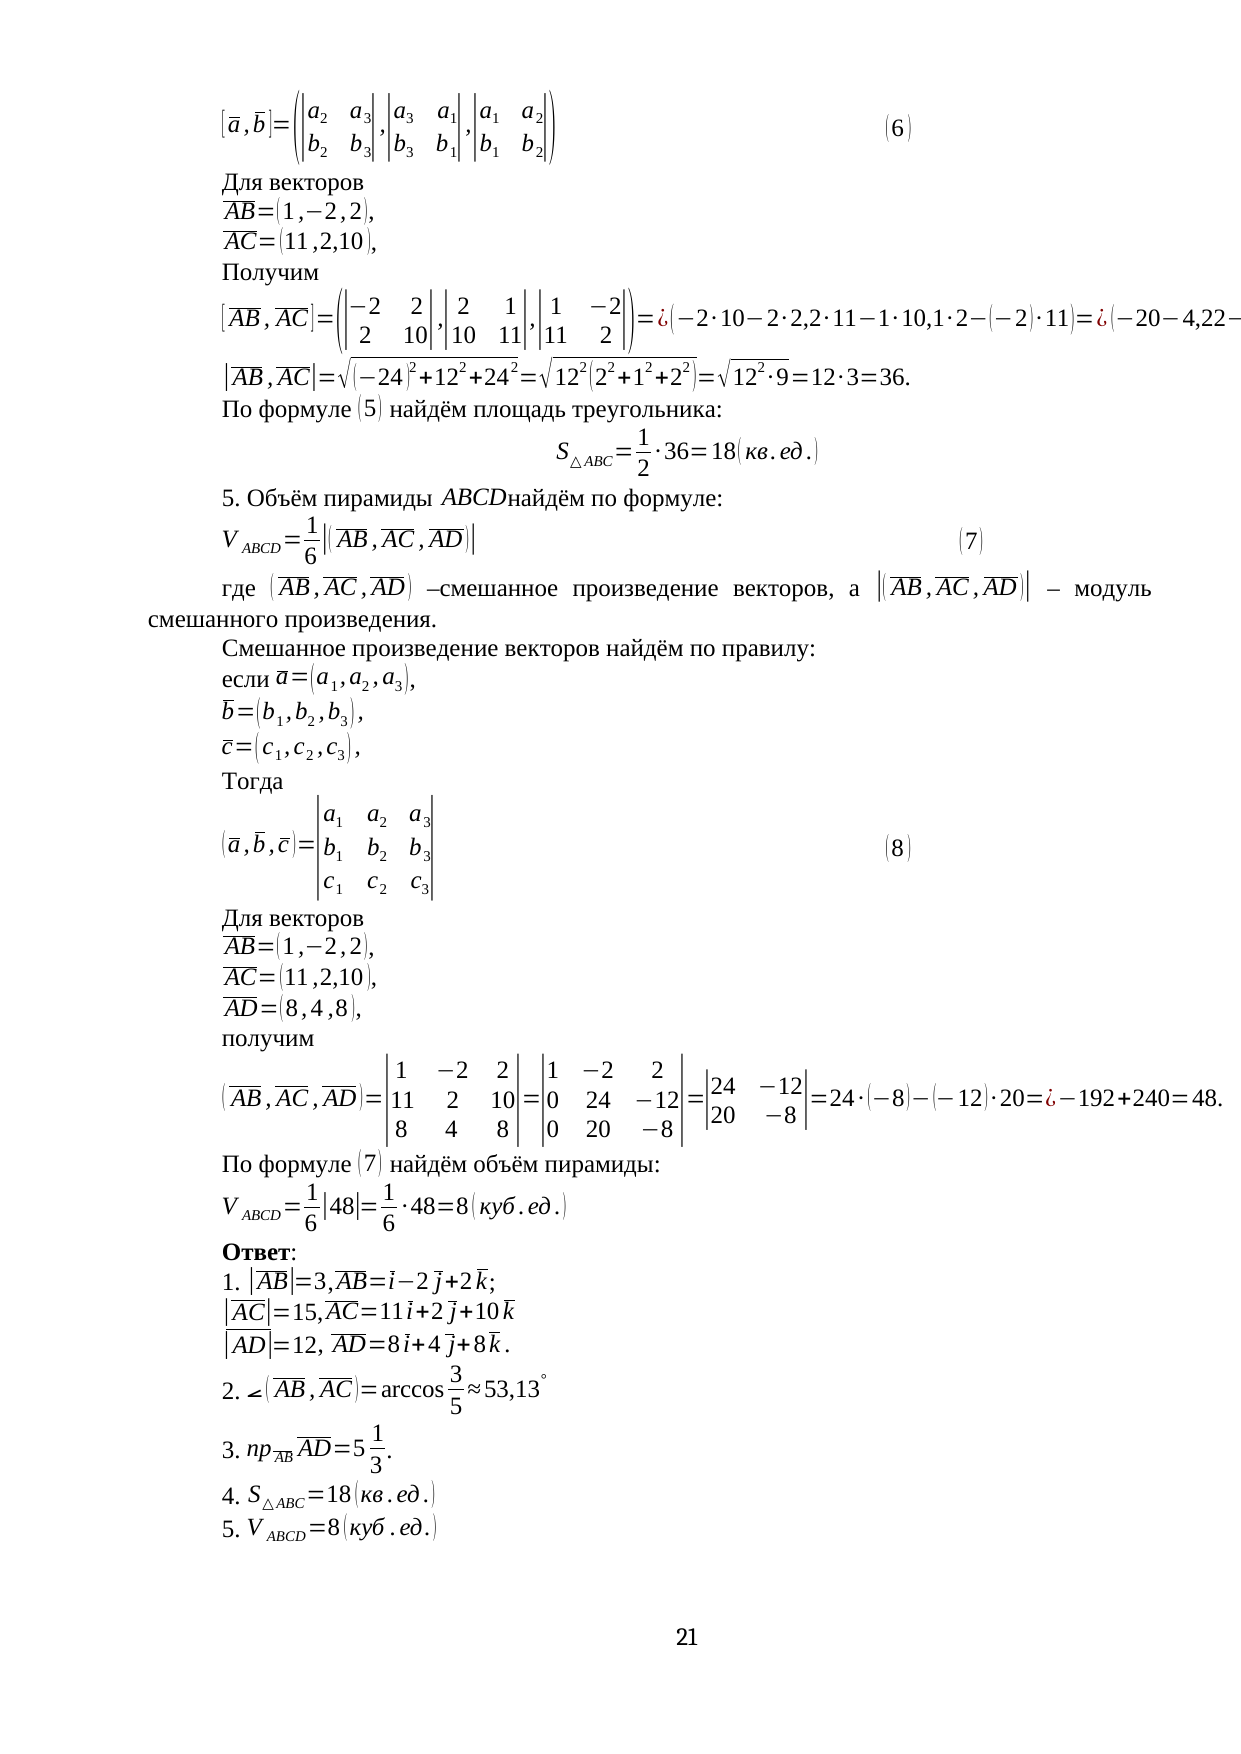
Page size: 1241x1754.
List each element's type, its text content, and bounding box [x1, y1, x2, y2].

text Для векторов [148, 903, 1152, 931]
text Тогда [148, 766, 1152, 794]
text 3. . [148, 1420, 1152, 1479]
text По формуле найдём объём пирамиды: [148, 1148, 1152, 1178]
text 2. [148, 1361, 1152, 1420]
text если , [148, 662, 1152, 696]
text 4. [148, 1479, 1152, 1512]
text , [148, 196, 1152, 227]
text , [148, 1327, 1152, 1361]
text 1. ,; [148, 1266, 1152, 1297]
text , [148, 993, 1152, 1023]
text Смешанное произведение векторов найдём по правилу: [148, 633, 1152, 662]
text , [148, 931, 1152, 962]
text Получим [148, 257, 1152, 286]
text Ответ: [148, 1237, 1152, 1266]
text , [148, 1297, 1152, 1327]
text , [148, 962, 1152, 993]
text , [148, 227, 1152, 257]
text 5. Объём пирамиды найдём по формуле: [148, 483, 1152, 511]
text По формуле найдём площадь треугольника: [148, 393, 1152, 424]
text где –смешанное произведение векторов, а – модуль смешанного произведения. [148, 570, 1152, 633]
text получим [148, 1023, 1152, 1052]
text Для векторов [148, 167, 1152, 196]
text 5. [148, 1512, 1152, 1544]
